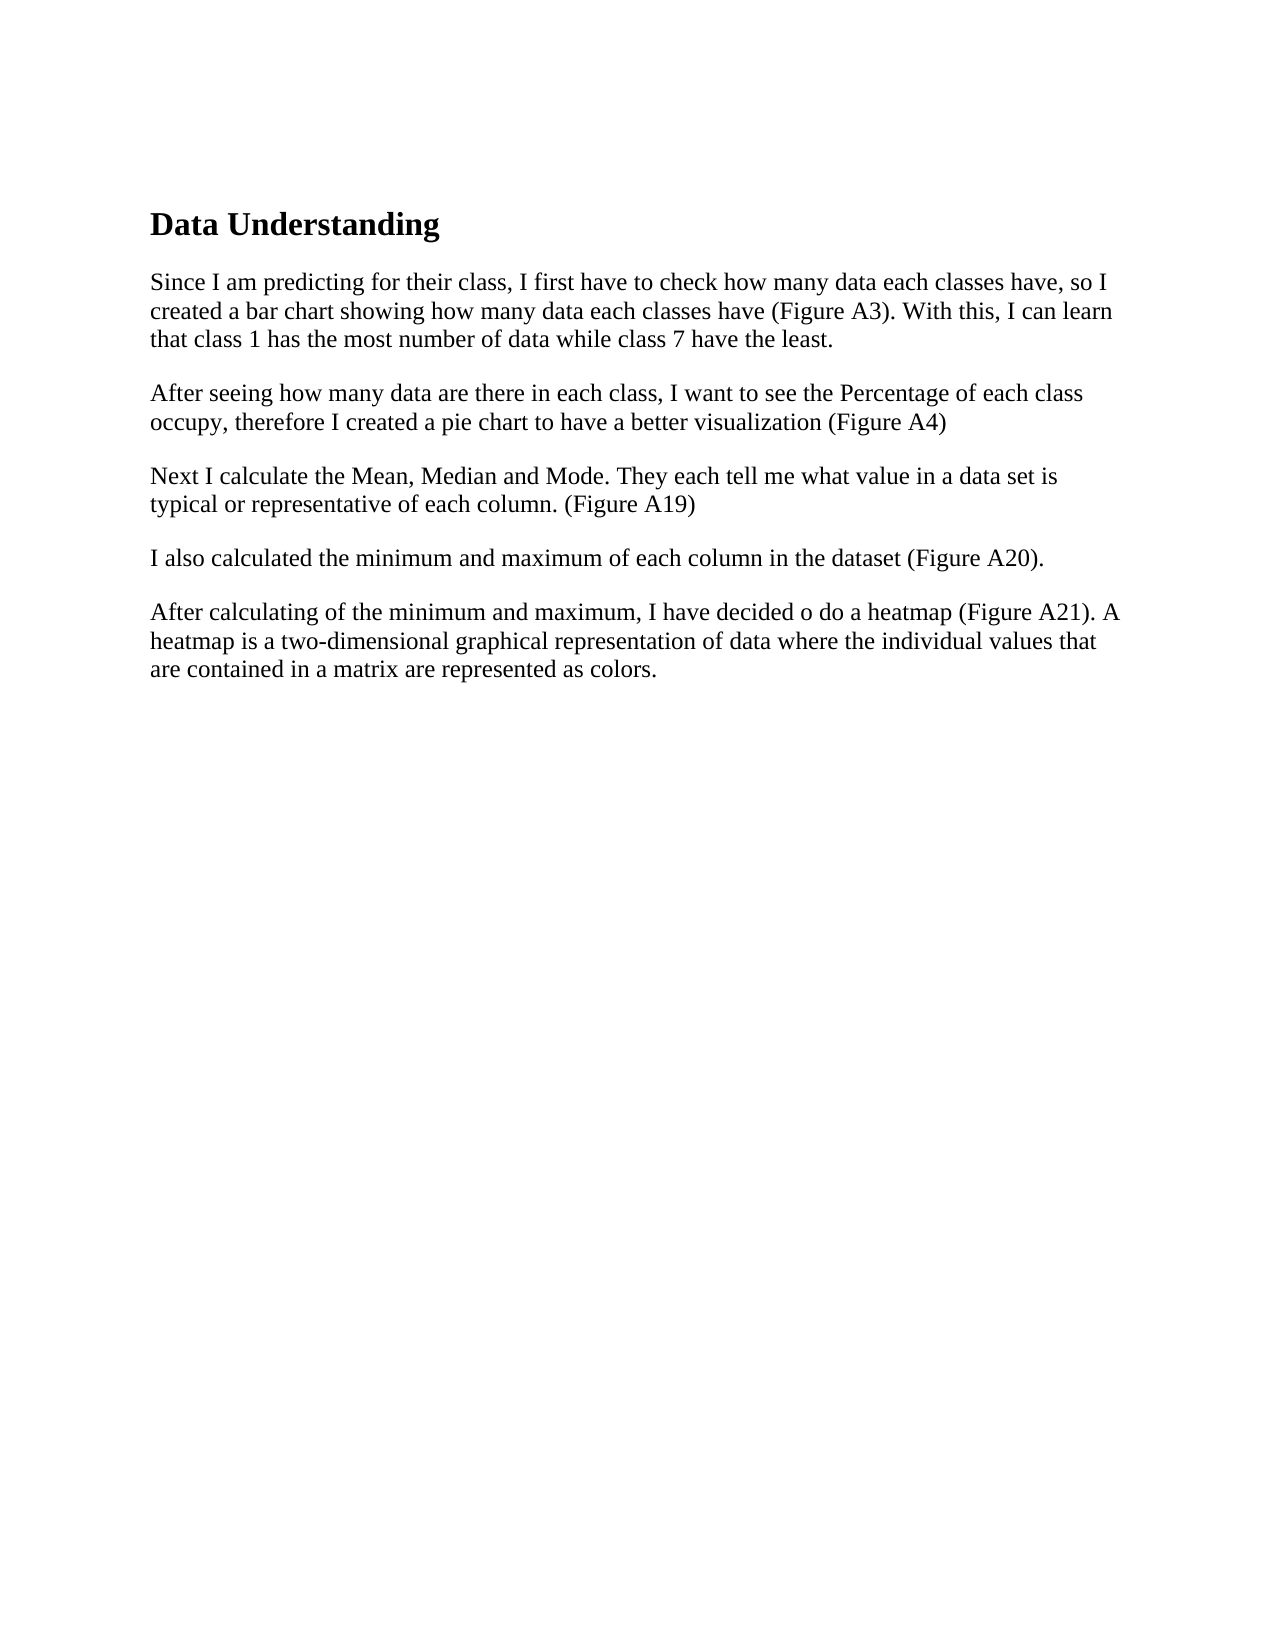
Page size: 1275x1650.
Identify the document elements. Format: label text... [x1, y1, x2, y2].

text Data Understanding [150, 204, 1125, 242]
text Next I calculate the Mean, Median and Mode. They each tell me what value in a data set is typical or representative of each column. (Figure A19) [150, 461, 1125, 518]
text After seeing how many data are there in each class, I want to see the Percentage of each class occupy, therefore I created a pie chart to have a better visualization (Figure A4) [150, 378, 1125, 436]
text After calculating of the minimum and maximum, I have decided o do a heatmap (Figure A21). A heatmap is a two-dimensional graphical representation of data where the individual values that are contained in a matrix are represented as colors. [150, 597, 1125, 683]
text Since I am predicting for their class, I first have to check how many data each classes have, so I created a bar chart showing how many data each classes have (Figure A3). With this, I can learn that class 1 has the most number of data while class 7 have the least. [150, 267, 1125, 353]
text I also calculated the minimum and maximum of each column in the dataset (Figure A20). [150, 543, 1125, 572]
